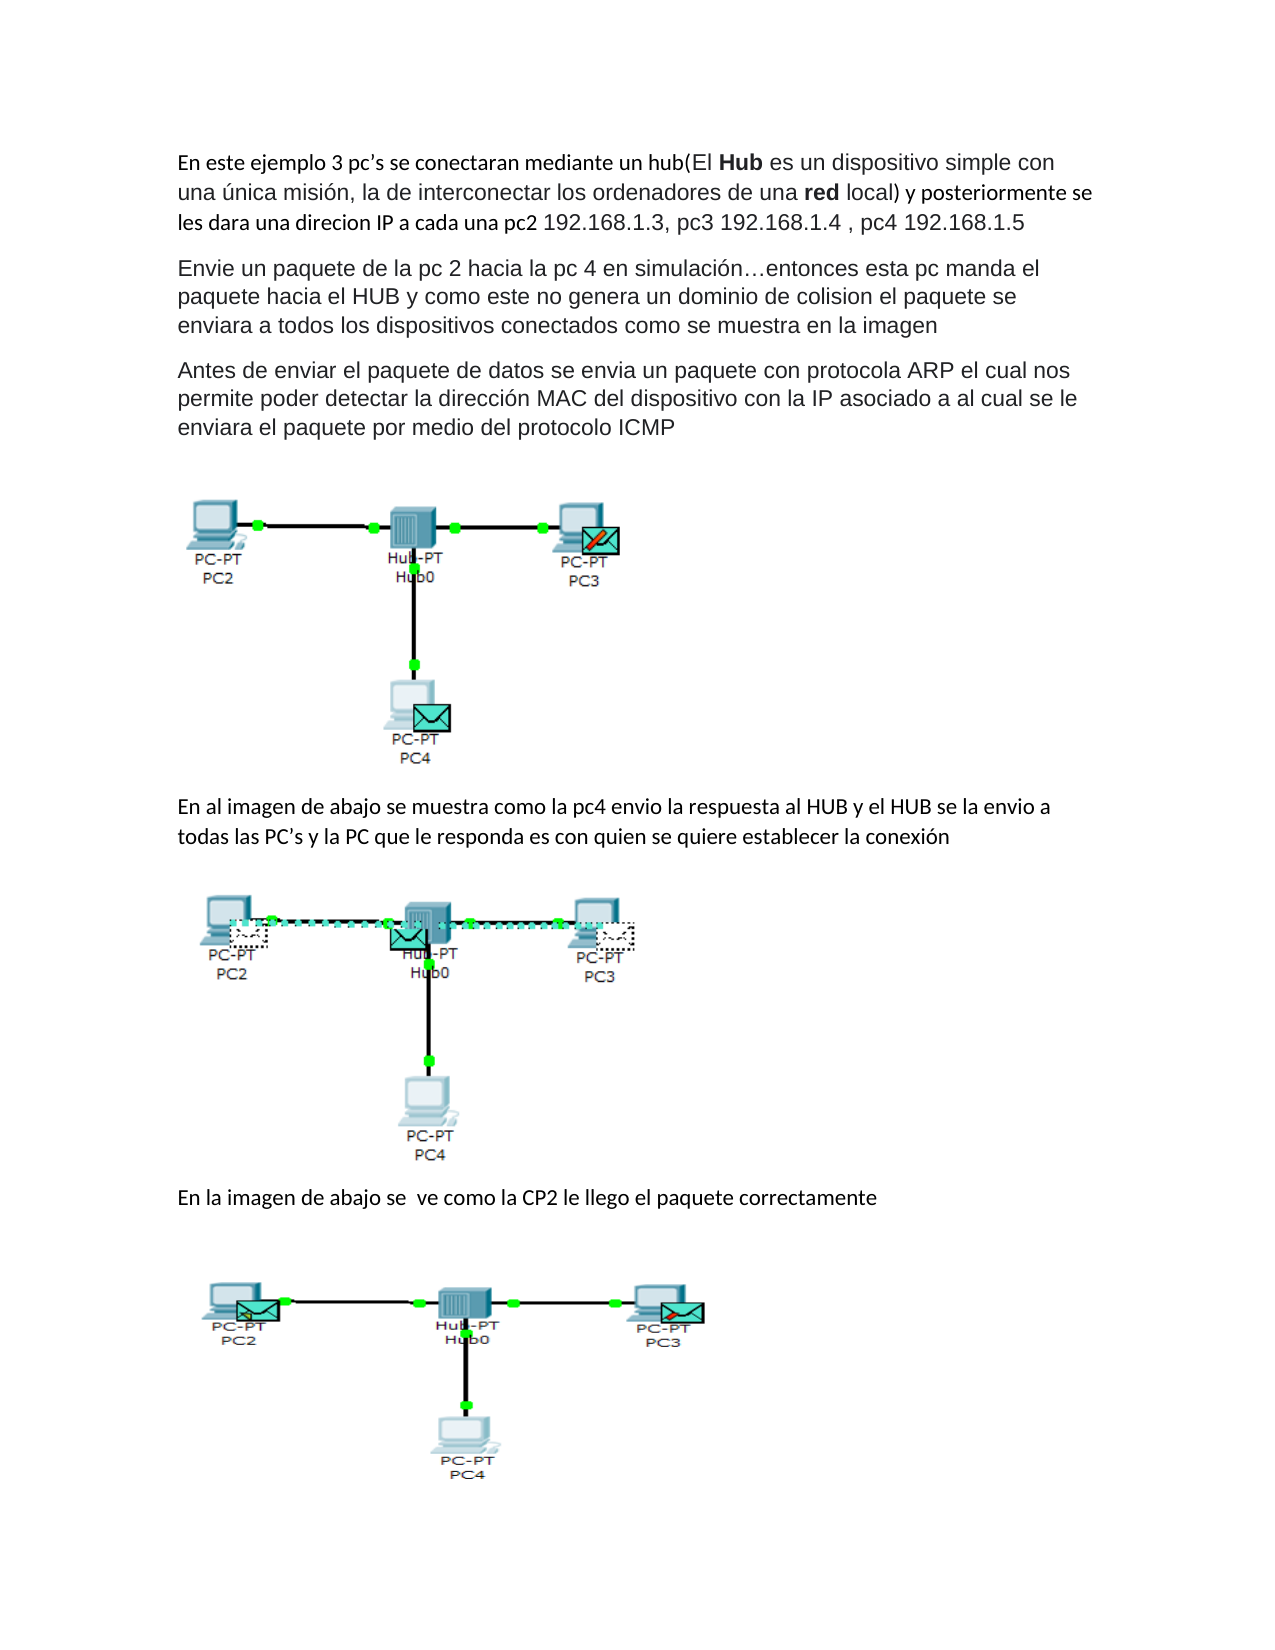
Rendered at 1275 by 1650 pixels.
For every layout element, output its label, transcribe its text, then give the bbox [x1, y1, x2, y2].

text En al imagen de abajo se muestra como la pc4 envio la respuesta al HUB y el HUB se la envio a todas las PC’s y la PC que le responda es con quien se quiere establecer la conexión [177, 792, 1098, 850]
picture [177, 458, 628, 773]
text Envie un paquete de la pc 2 hacia la pc 4 en simulación…entonces esta pc manda el paquete hacia el HUB y como este no genera un dominio de colision el paquete se enviara a todos los dispositivos conectados como se muestra en la imagen [177, 255, 1098, 338]
picture [177, 1277, 722, 1483]
text En este ejemplo 3 pc’s se conectaran mediante un hub(El Hub es un dispositivo simple con una única misión, la de interconectar los ordenadores de una red local) y posteriormente se les dara una direcion IP a cada una pc2 192.168.1.3, pc3 192.168.1.4 , pc4 192.168.1.5 [177, 148, 1098, 236]
picture [177, 868, 647, 1165]
text Antes de enviar el paquete de datos se envia un paquete con protocola ARP el cual nos permite poder detectar la dirección MAC del dispositivo con la IP asociado a al cual se le enviara el paquete por medio del protocolo ICMP [177, 357, 1098, 440]
text En la imagen de abajo se ve como la CP2 le llego el paquete correctamente [177, 1183, 1098, 1211]
